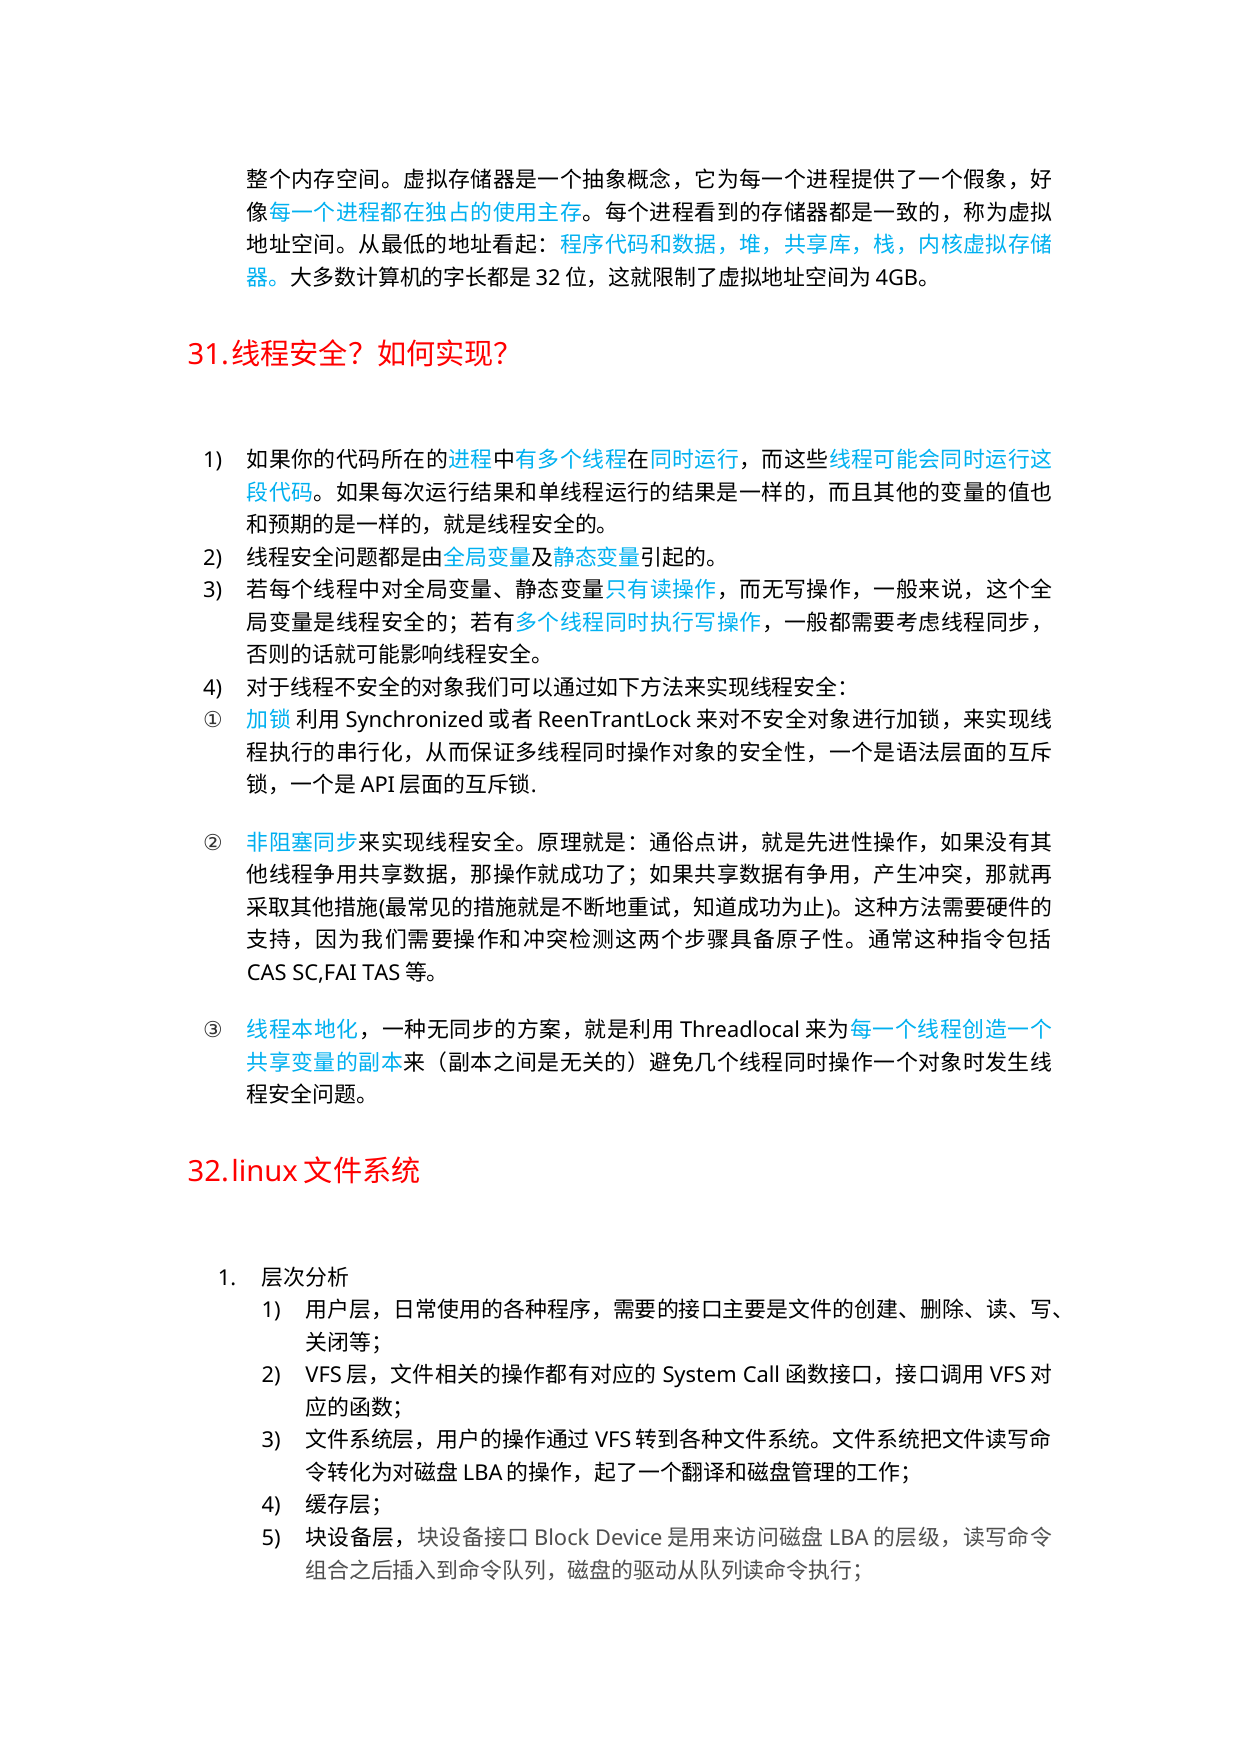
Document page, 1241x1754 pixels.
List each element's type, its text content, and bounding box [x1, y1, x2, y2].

picture [273, 1056, 284, 1061]
list 线程本地化，一种无同步的方案，就是利用Threadlocal来为每一个线程创造一个共享变量的副本来（副本之间是无关的）避免几个线程同时操作一个对象时发生线程安全问题。 [203, 1012, 1053, 1109]
list 非阻塞同步来实现线程安全。原理就是：通俗点讲，就是先进性操作，如果没有其他线程争用共享数据，那操作就成功了；如果共享数据有争用，产生冲突，那就再采取其他措施(最常见的措施就是不断地重试，知道成功为止)。这种方法需要硬件的支持，因为我们需要操作和冲突检测这两个步骤具备原子性。通常这种指令包括CAS SC,FAI TAS等。 [203, 824, 1053, 987]
list 缓存层； [261, 1487, 1053, 1520]
list VFS层，文件相关的操作都有对应的System Call函数接口，接口调用VFS对应的函数； [261, 1357, 1053, 1422]
list 如果你的代码所在的进程中有多个线程在同时运行，而这些线程可能会同时运行这段代码。如果每次运行结果和单线程运行的结果是一样的，而且其他的变量的值也和预期的是一样的，就是线程安全的。 [203, 442, 1053, 539]
list 加锁 利用Synchronized或者ReenTrantLock来对不安全对象进行加锁，来实现线程执行的串行化，从而保证多线程同时操作对象的安全性，一个是语法层面的互斥锁，一个是API层面的互斥锁. [203, 702, 1053, 799]
subtitle linux文件系统 [187, 1137, 1053, 1202]
list 对于线程不安全的对象我们可以通过如下方法来实现线程安全： [203, 669, 1053, 702]
subtitle 线程安全？如何实现？ [187, 319, 1053, 384]
list 文件系统层，用户的操作通过VFS转到各种文件系统。文件系统把文件读写命令转化为对磁盘LBA的操作，起了一个翻译和磁盘管理的工作； [261, 1422, 1053, 1487]
list 用户层，日常使用的各种程序，需要的接口主要是文件的创建、删除、读、写、关闭等； [261, 1292, 1053, 1357]
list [203, 162, 1053, 292]
list 线程安全问题都是由全局变量及静态变量引起的。 [203, 539, 1053, 572]
picture [810, 238, 821, 243]
list 若每个线程中对全局变量、静态变量只有读操作，而无写操作，一般来说，这个全局变量是线程安全的；若有多个线程同时执行写操作，一般都需要考虑线程同步，否则的话就可能影响线程安全。 [203, 572, 1053, 669]
list 层次分析 [218, 1260, 1053, 1292]
list 块设备层，块设备接口Block Device是用来访问磁盘LBA的层级，读写命令组合之后插入到命令队列，磁盘的驱动从队列读命令执行； [261, 1520, 1053, 1585]
